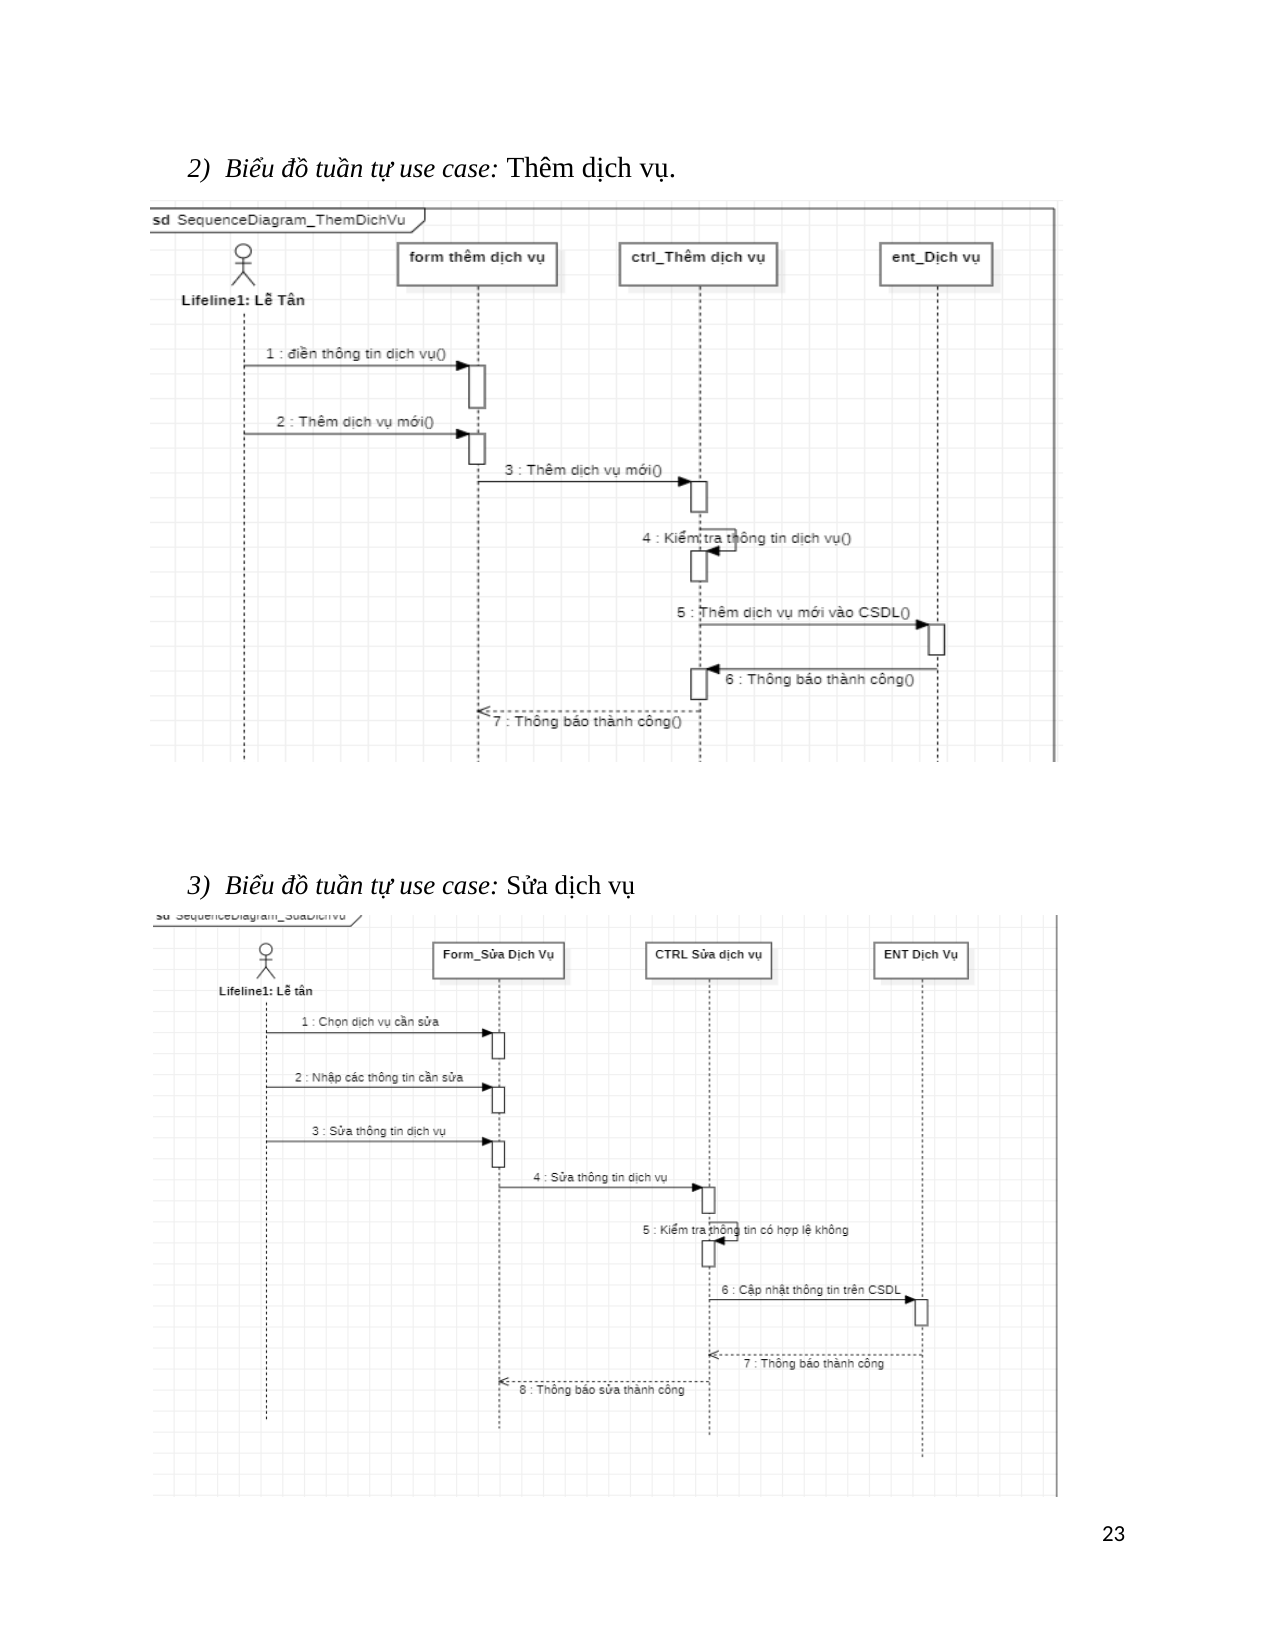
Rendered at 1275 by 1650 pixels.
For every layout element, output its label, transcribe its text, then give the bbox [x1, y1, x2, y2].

picture [153, 915, 1058, 1497]
list Biểu đồ tuần tự use case: Sửa dịch vụ [187, 869, 1125, 900]
list Biểu đồ tuần tự use case: Thêm dịch vụ. [187, 150, 1125, 183]
picture [150, 200, 1064, 762]
